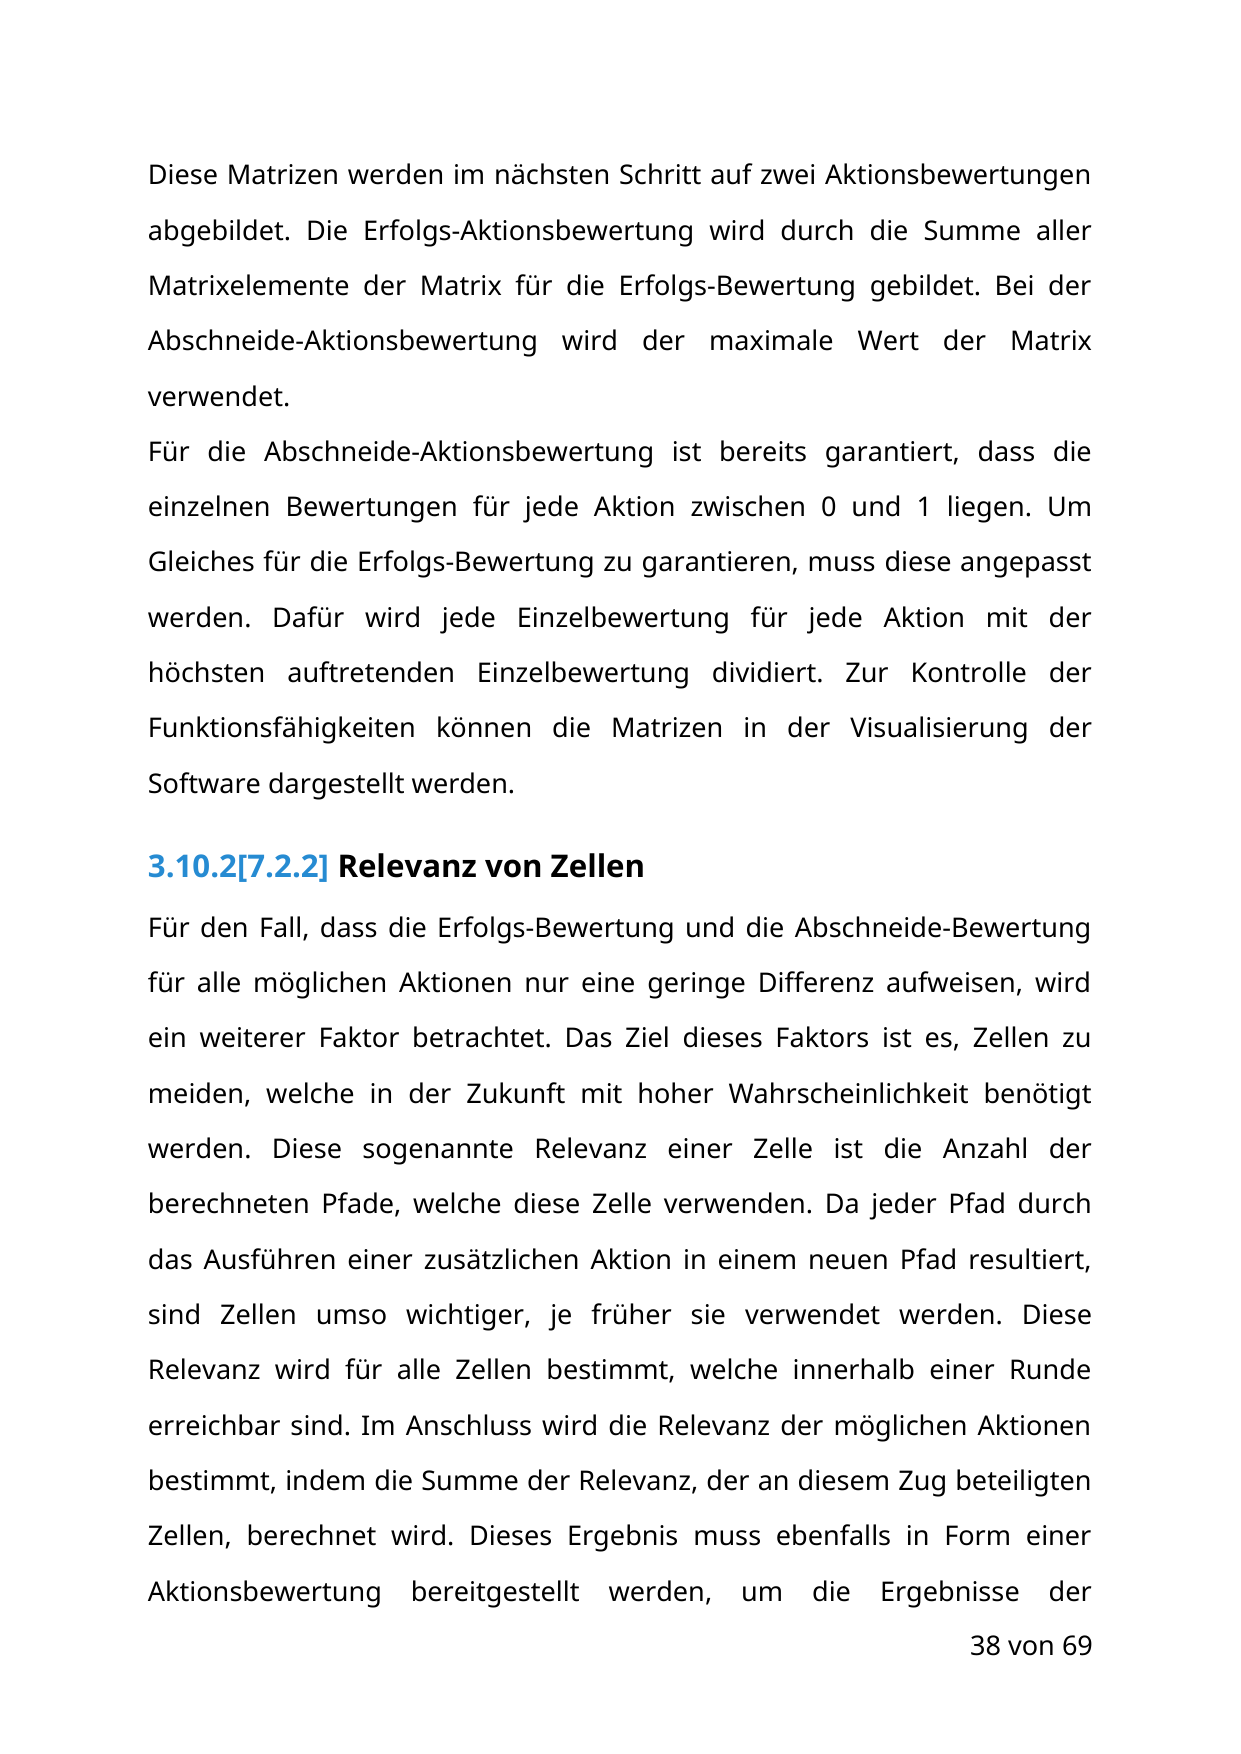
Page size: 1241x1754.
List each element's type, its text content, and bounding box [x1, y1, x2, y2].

text Für die Abschneide-Aktionsbewertung ist bereits garantiert, dass die einzelnen Bewertungen für jede Aktion zwischen 0 und 1 liegen. Um Gleiches für die Erfolgs-Bewertung zu garantieren, muss diese angepasst werden. Dafür wird jede Einzelbewertung für jede Aktion mit der höchsten auftretenden Einzelbewertung dividiert. Zur Kontrolle der Funktionsfähigkeiten können die Matrizen in der Visualisierung der Software dargestellt werden. [148, 432, 1093, 801]
text Diese Matrizen werden im nächsten Schritt auf zwei Aktionsbewertungen abgebildet. Die Erfolgs-Aktionsbewertung wird durch die Summe aller Matrixelemente der Matrix für die Erfolgs-Bewertung gebildet. Bei der Abschneide-Aktionsbewertung wird der maximale Wert der Matrix verwendet. [148, 156, 1093, 414]
subtitle Relevanz von Zellen [148, 844, 1093, 887]
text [148, 908, 1093, 1609]
